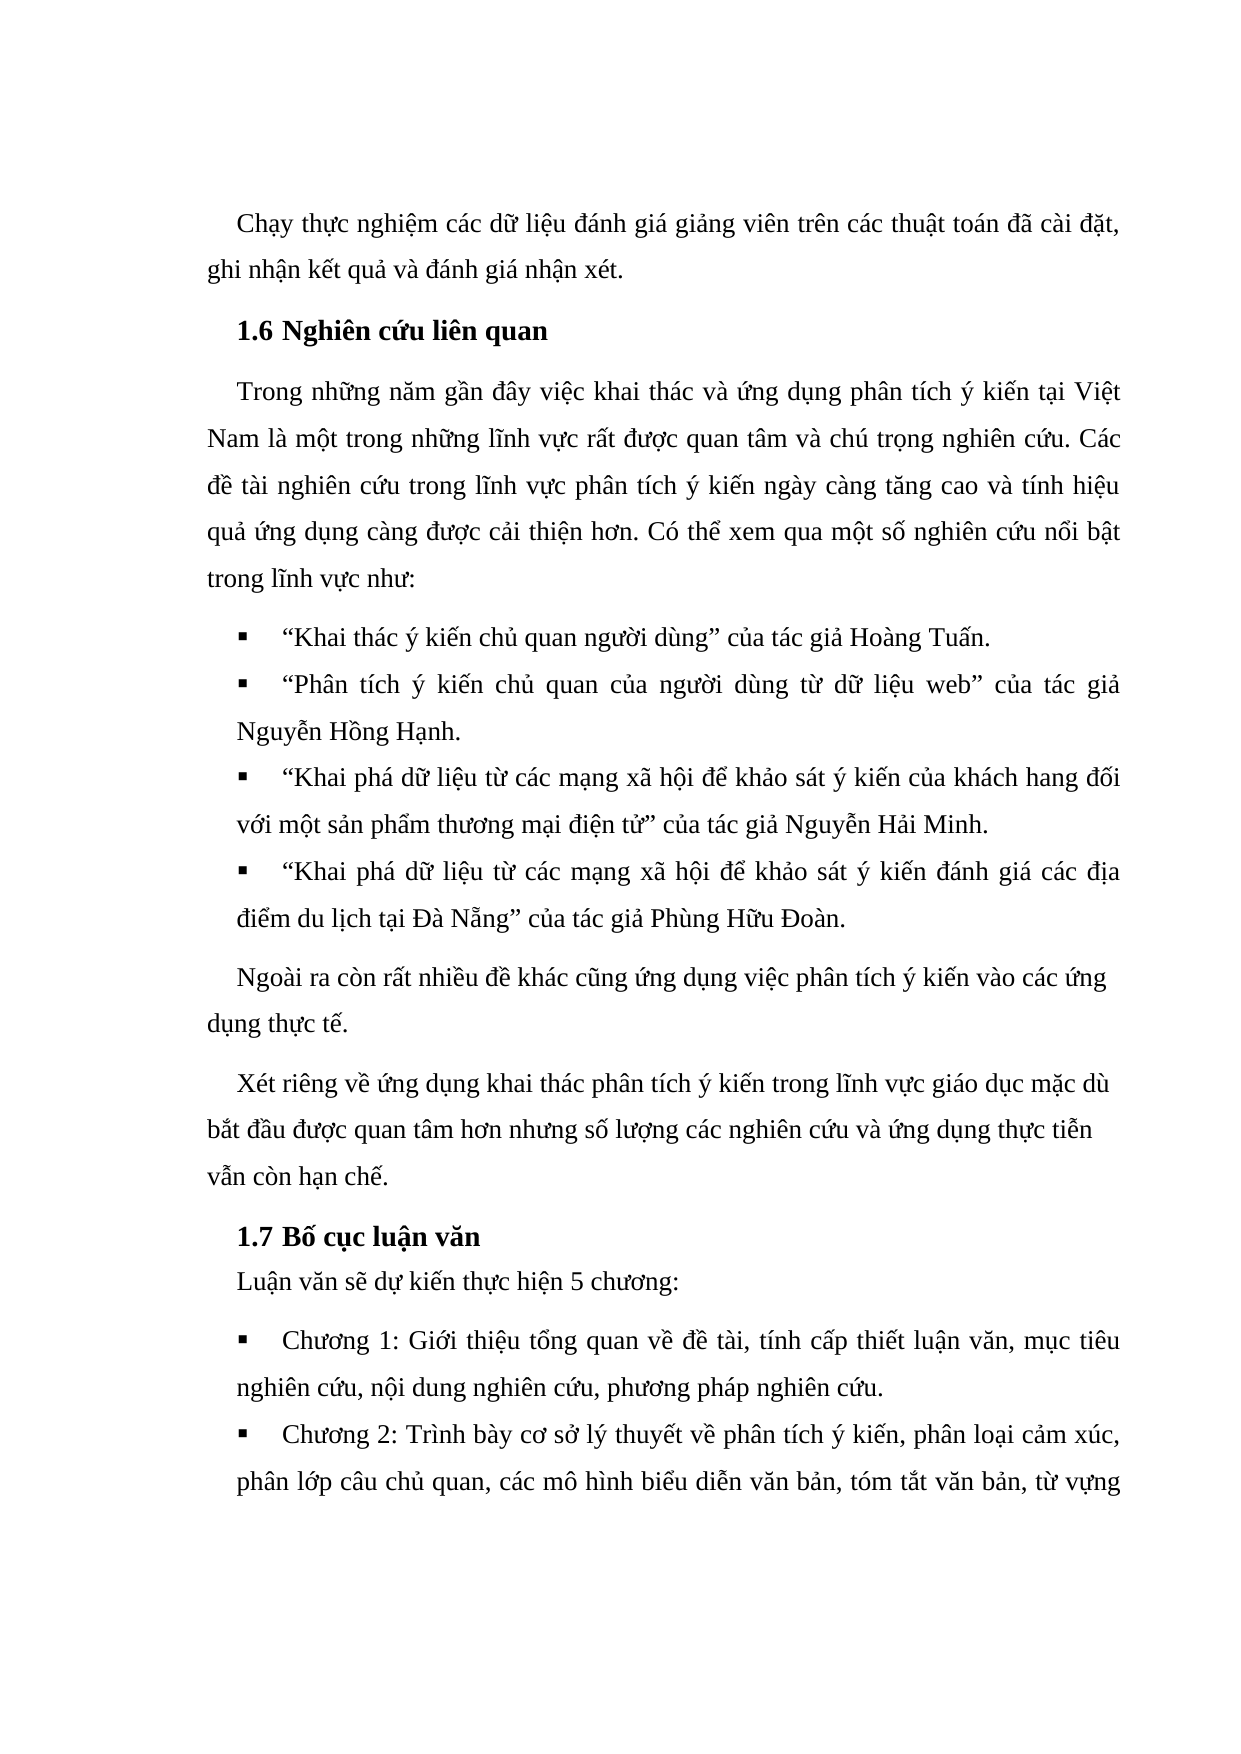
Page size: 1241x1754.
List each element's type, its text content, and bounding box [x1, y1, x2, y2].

text Ngoài ra còn rất nhiều đề khác cũng ứng dụng việc phân tích ý kiến vào các ứng dụng thực tế. [207, 961, 1122, 1039]
list Chương 1: Giới thiệu tổng quan về đề tài, tính cấp thiết luận văn, mục tiêu nghiên cứu, nội dung nghiên cứu, phương pháp nghiên cứu. [236, 1324, 1122, 1402]
list “Khai phá dữ liệu từ các mạng xã hội để khảo sát ý kiến của khách hang đối với một sản phẩm thương mại điện tử” của tác giả Nguyễn Hải Minh. [236, 762, 1122, 839]
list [236, 1418, 1122, 1496]
text Trong những năm gần đây việc khai thác và ứng dụng phân tích ý kiến tại Việt Nam là một trong những lĩnh vực rất được quan tâm và chú trọng nghiên cứu. Các đề tài nghiên cứu trong lĩnh vực phân tích ý kiến ngày càng tăng cao và tính hiệu quả ứng dụng càng được cải thiện hơn. Có thể xem qua một số nghiên cứu nổi bật trong lĩnh vực như: [207, 375, 1122, 593]
list “Khai thác ý kiến chủ quan người dùng” của tác giả Hoàng Tuấn. [236, 621, 1122, 652]
text Xét riêng về ứng dụng khai thác phân tích ý kiến trong lĩnh vực giáo dục mặc dù bắt đầu được quan tâm hơn nhưng số lượng các nghiên cứu và ứng dụng thực tiễn vẫn còn hạn chế. [207, 1067, 1122, 1191]
text Luận văn sẽ dự kiến thực hiện 5 chương: [207, 1265, 1122, 1296]
subtitle Bố cục luận văn [207, 1219, 1122, 1253]
subtitle Nghiên cứu liên quan [207, 313, 1122, 346]
list “Khai phá dữ liệu từ các mạng xã hội để khảo sát ý kiến đánh giá các địa điểm du lịch tại Đà Nẵng” của tác giả Phùng Hữu Đoàn. [236, 855, 1122, 933]
text Chạy thực nghiệm các dữ liệu đánh giá giảng viên trên các thuật toán đã cài đặt, ghi nhận kết quả và đánh giá nhận xét. [207, 207, 1122, 284]
list “Phân tích ý kiến chủ quan của người dùng từ dữ liệu web” của tác giả Nguyễn Hồng Hạnh. [236, 668, 1122, 746]
